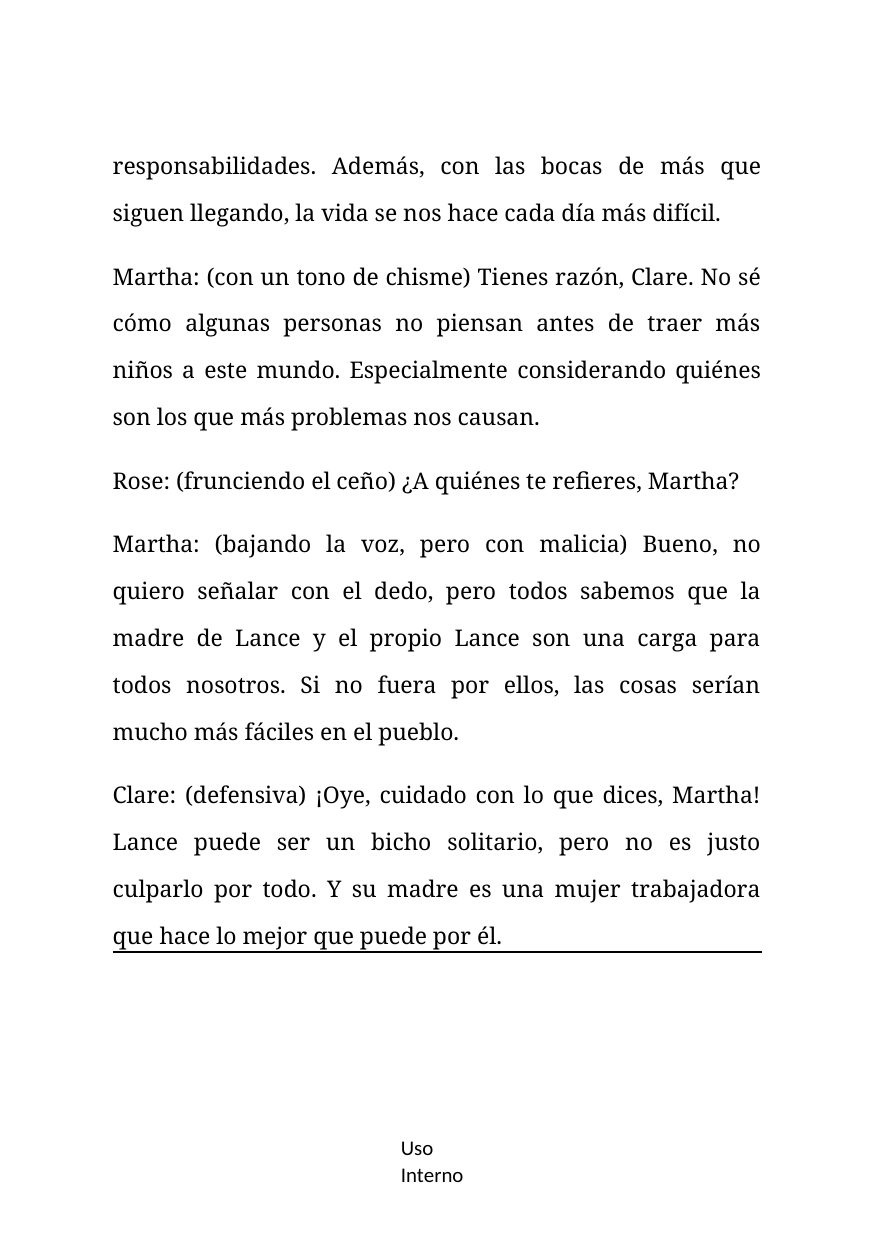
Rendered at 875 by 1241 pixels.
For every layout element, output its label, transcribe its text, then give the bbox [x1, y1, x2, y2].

text Martha: (bajando la voz, pero con malicia) Bueno, no quiero señalar con el dedo, pero todos sabemos que la madre de Lance y el propio Lance son una carga para todos nosotros. Si no fuera por ellos, las cosas serían mucho más fáciles en el pueblo. [112, 528, 762, 747]
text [112, 150, 762, 228]
text Martha: (con un tono de chisme) Tienes razón, Clare. No sé cómo algunas personas no piensan antes de traer más niños a este mundo. Especialmente considerando quiénes son los que más problemas nos causan. [112, 260, 762, 432]
text Rose: (frunciendo el ceño) ¿A quiénes te refieres, Martha? [112, 464, 762, 496]
text Clare: (defensiva) ¡Oye, cuidado con lo que dices, Martha! Lance puede ser un bicho solitario, pero no es justo culparlo por todo. Y su madre es una mujer trabajadora que hace lo mejor que puede por él. [112, 779, 762, 953]
